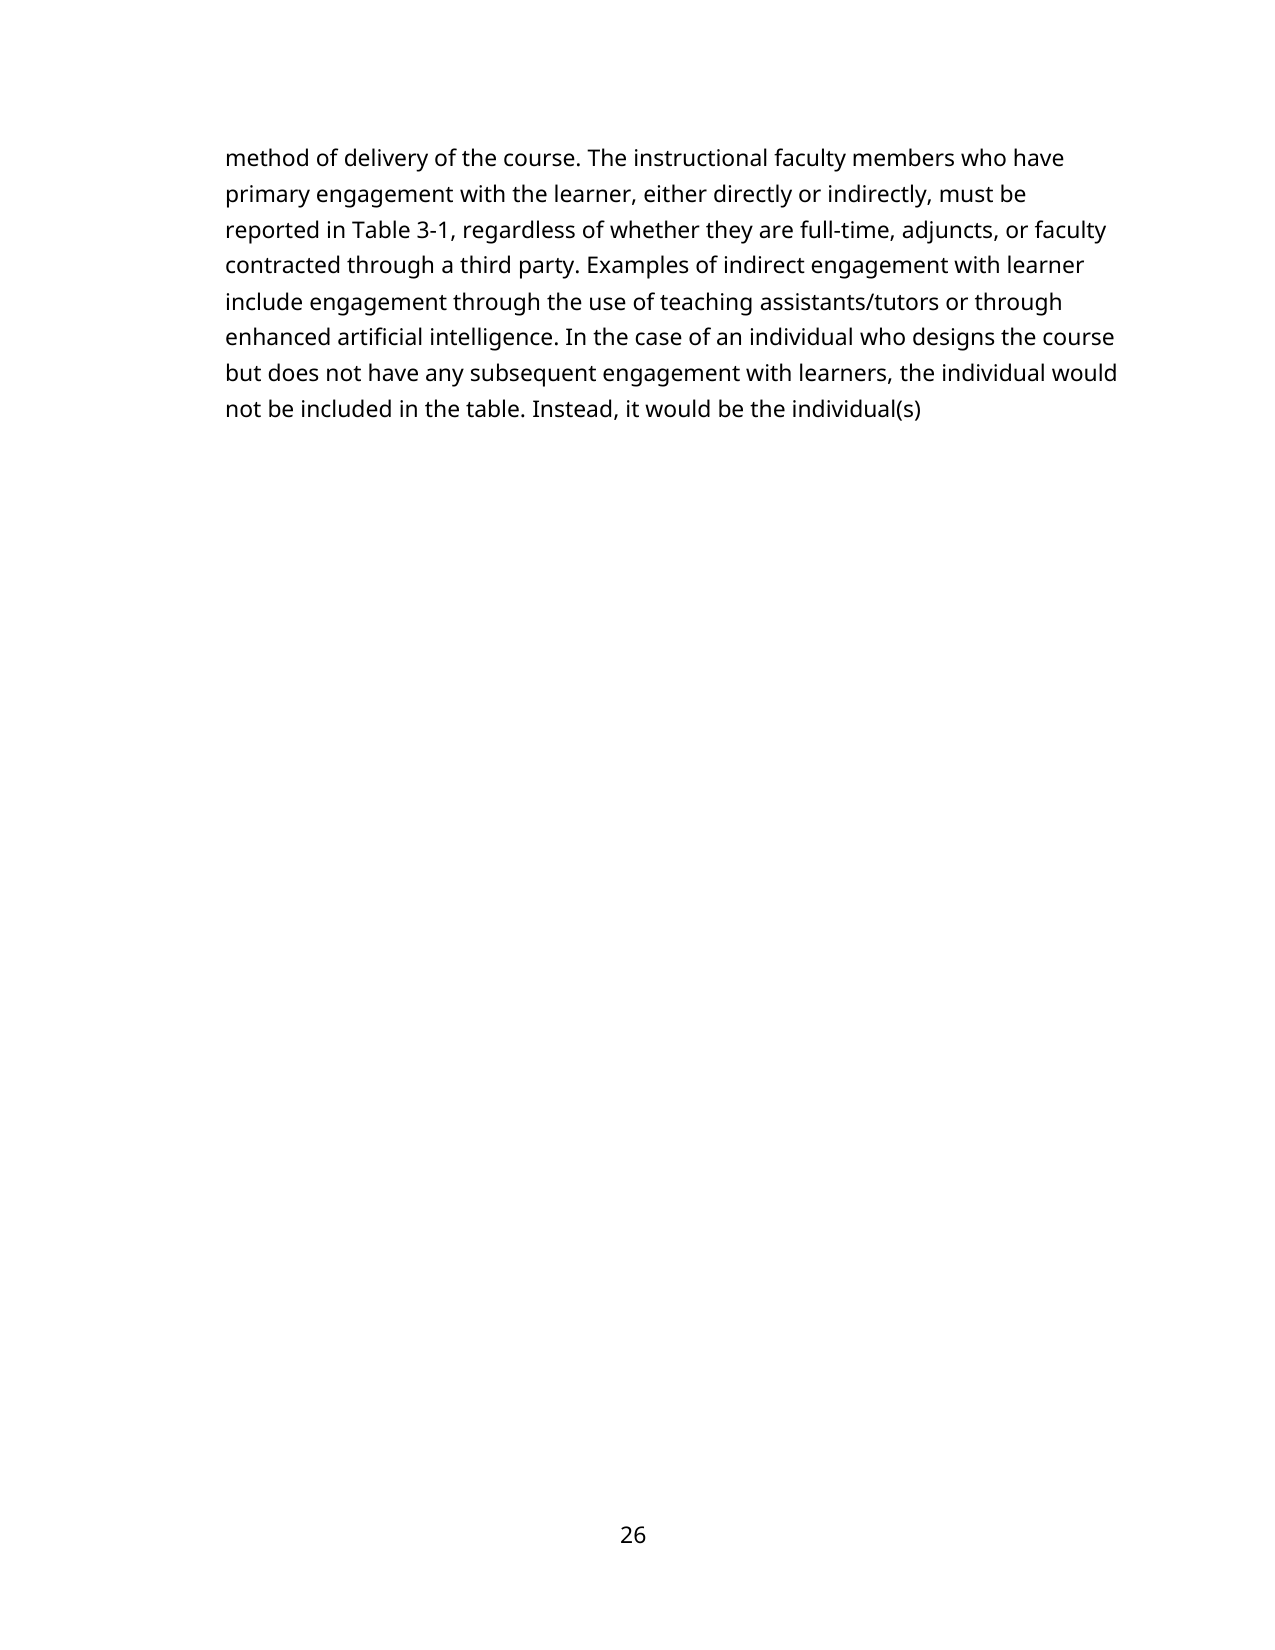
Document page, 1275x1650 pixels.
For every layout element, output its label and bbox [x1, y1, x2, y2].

text [225, 142, 1124, 424]
